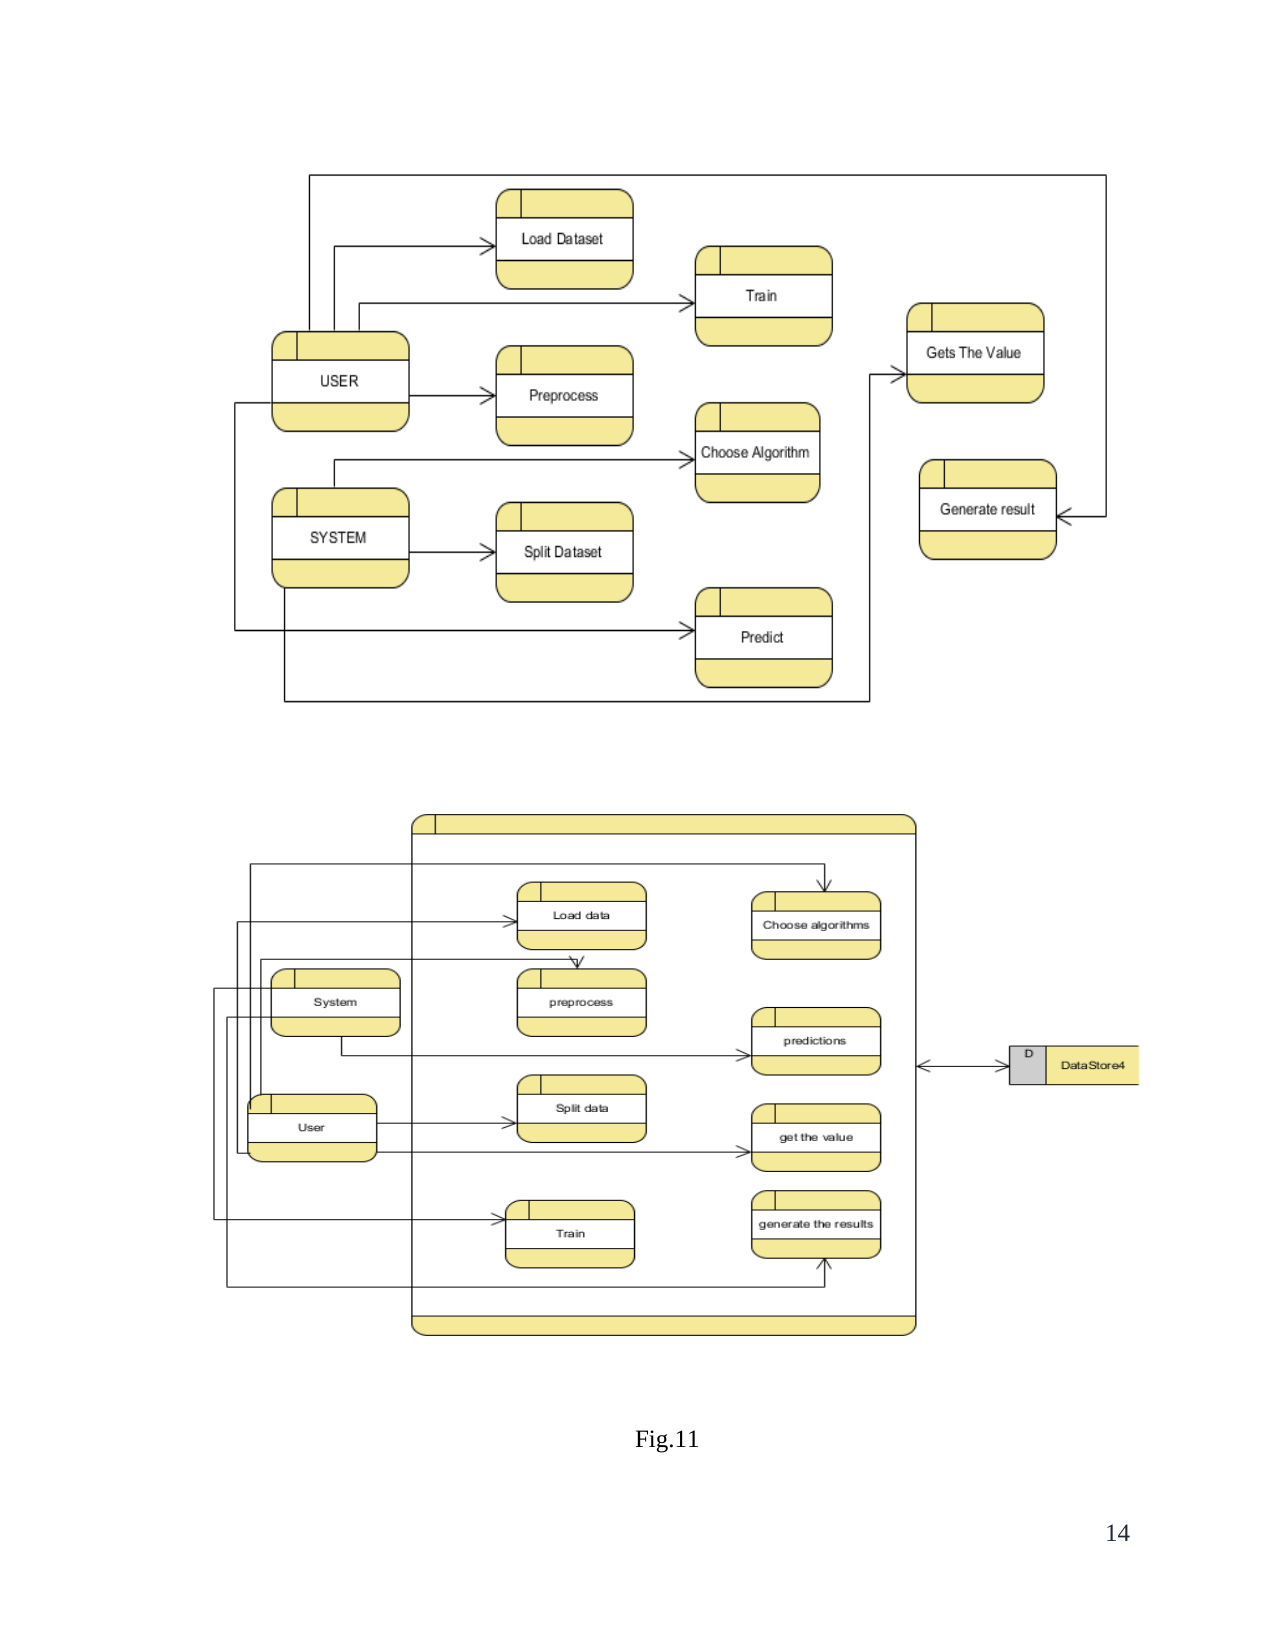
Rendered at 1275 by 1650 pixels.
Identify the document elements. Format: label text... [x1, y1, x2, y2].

text Fig.11 [177, 1424, 1157, 1452]
picture [177, 812, 1151, 1352]
picture [177, 150, 1153, 741]
